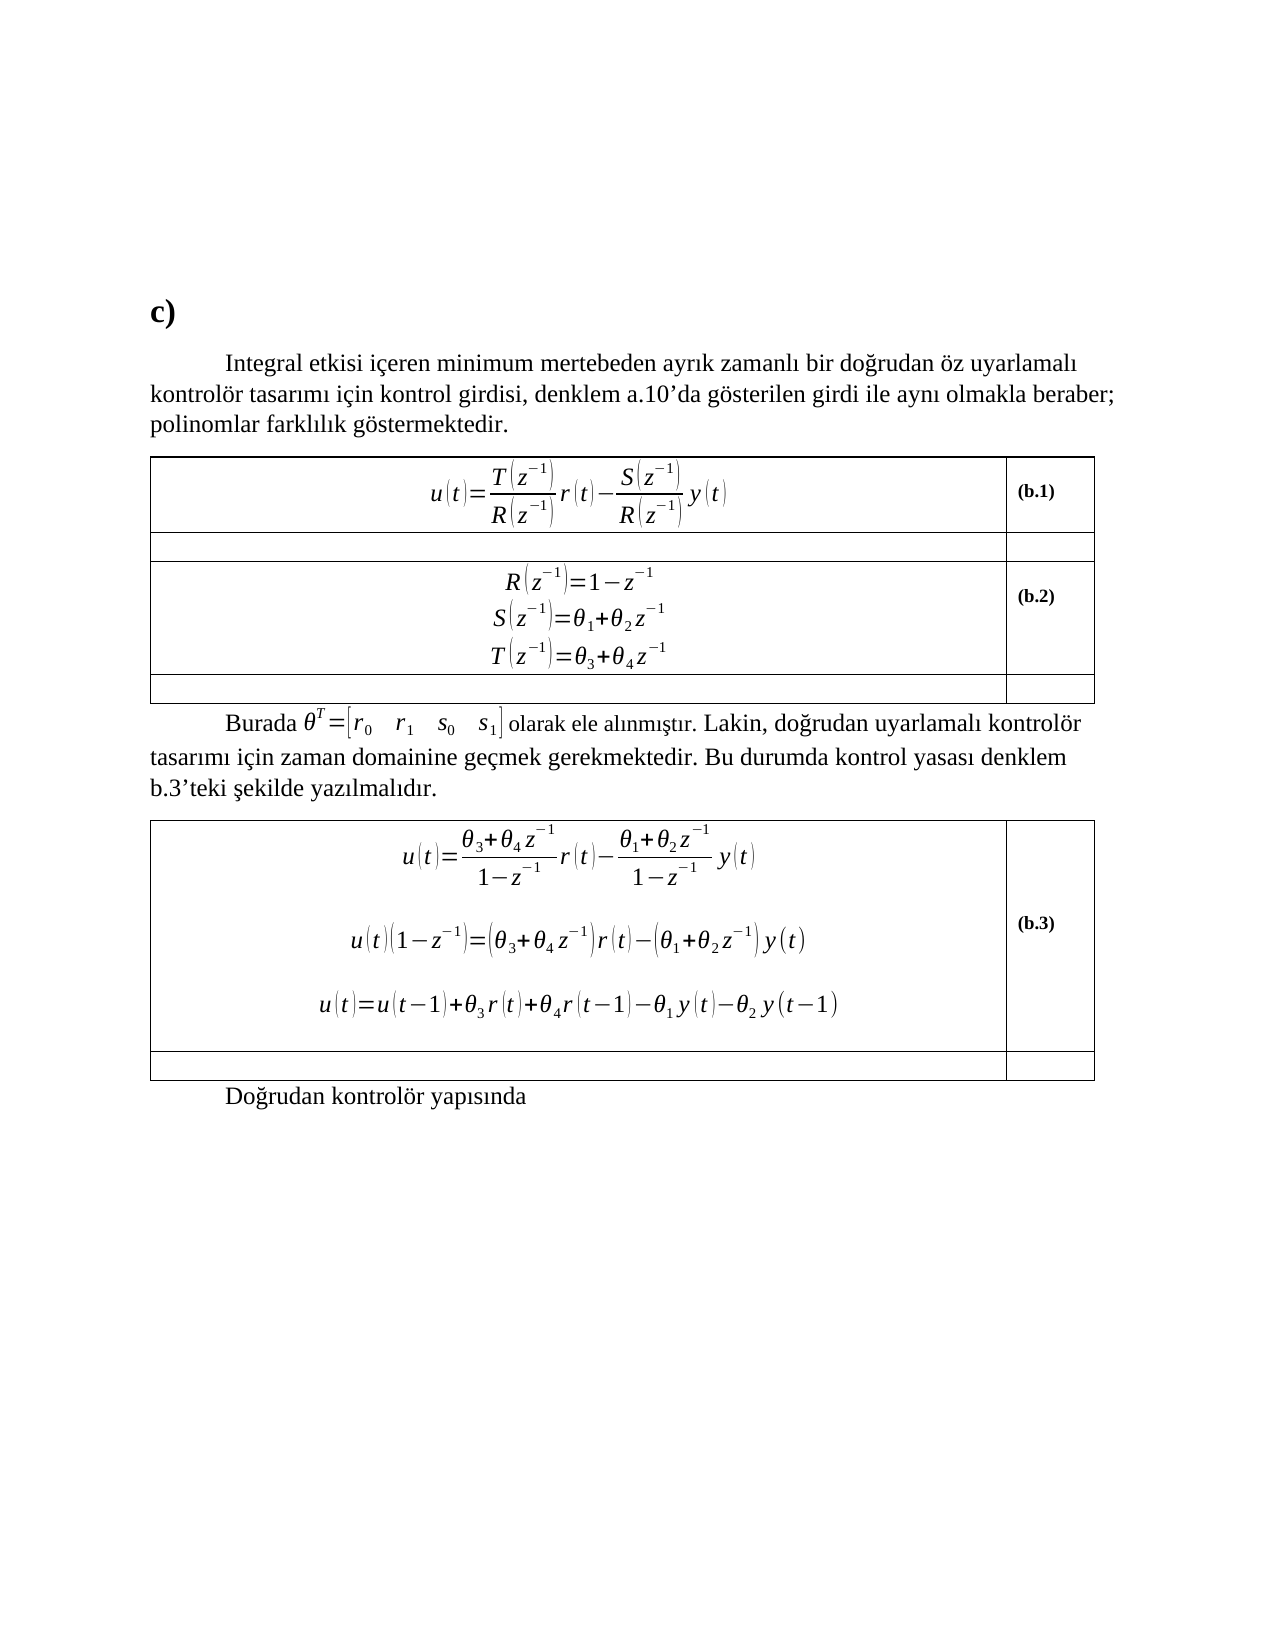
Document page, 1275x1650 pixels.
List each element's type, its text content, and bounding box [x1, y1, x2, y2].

table_cell [1007, 675, 1094, 703]
table_cell [151, 533, 1006, 561]
table_header [151, 821, 1006, 1051]
table_header (b.3) [1007, 821, 1094, 1051]
text Burada olarak ele alınmıştır. Lakin, doğrudan uyarlamalı kontrolör tasarımı için zaman domainine geçmek gerekmektedir. Bu durumda kontrol yasası denklem b.3’teki şekilde yazılmalıdır. [150, 704, 1125, 802]
table_cell [151, 1052, 1006, 1080]
text Integral etkisi içeren minimum mertebeden ayrık zamanlı bir doğrudan öz uyarlamalı kontrolör tasarımı için kontrol girdisi, denklem a.10’da gösterilen girdi ile aynı olmakla beraber; polinomlar farklılık göstermektedir. [150, 348, 1125, 438]
table_cell (b.2) [1007, 562, 1094, 674]
table_cell [1007, 1052, 1094, 1080]
table_cell [151, 562, 1006, 674]
table_header (b.1) [1007, 458, 1094, 532]
table_cell [151, 675, 1006, 703]
table_header [151, 458, 1006, 532]
text Doğrudan kontrolör yapısında [150, 1081, 1125, 1110]
text c) [150, 291, 1125, 329]
table_cell [1007, 533, 1094, 561]
